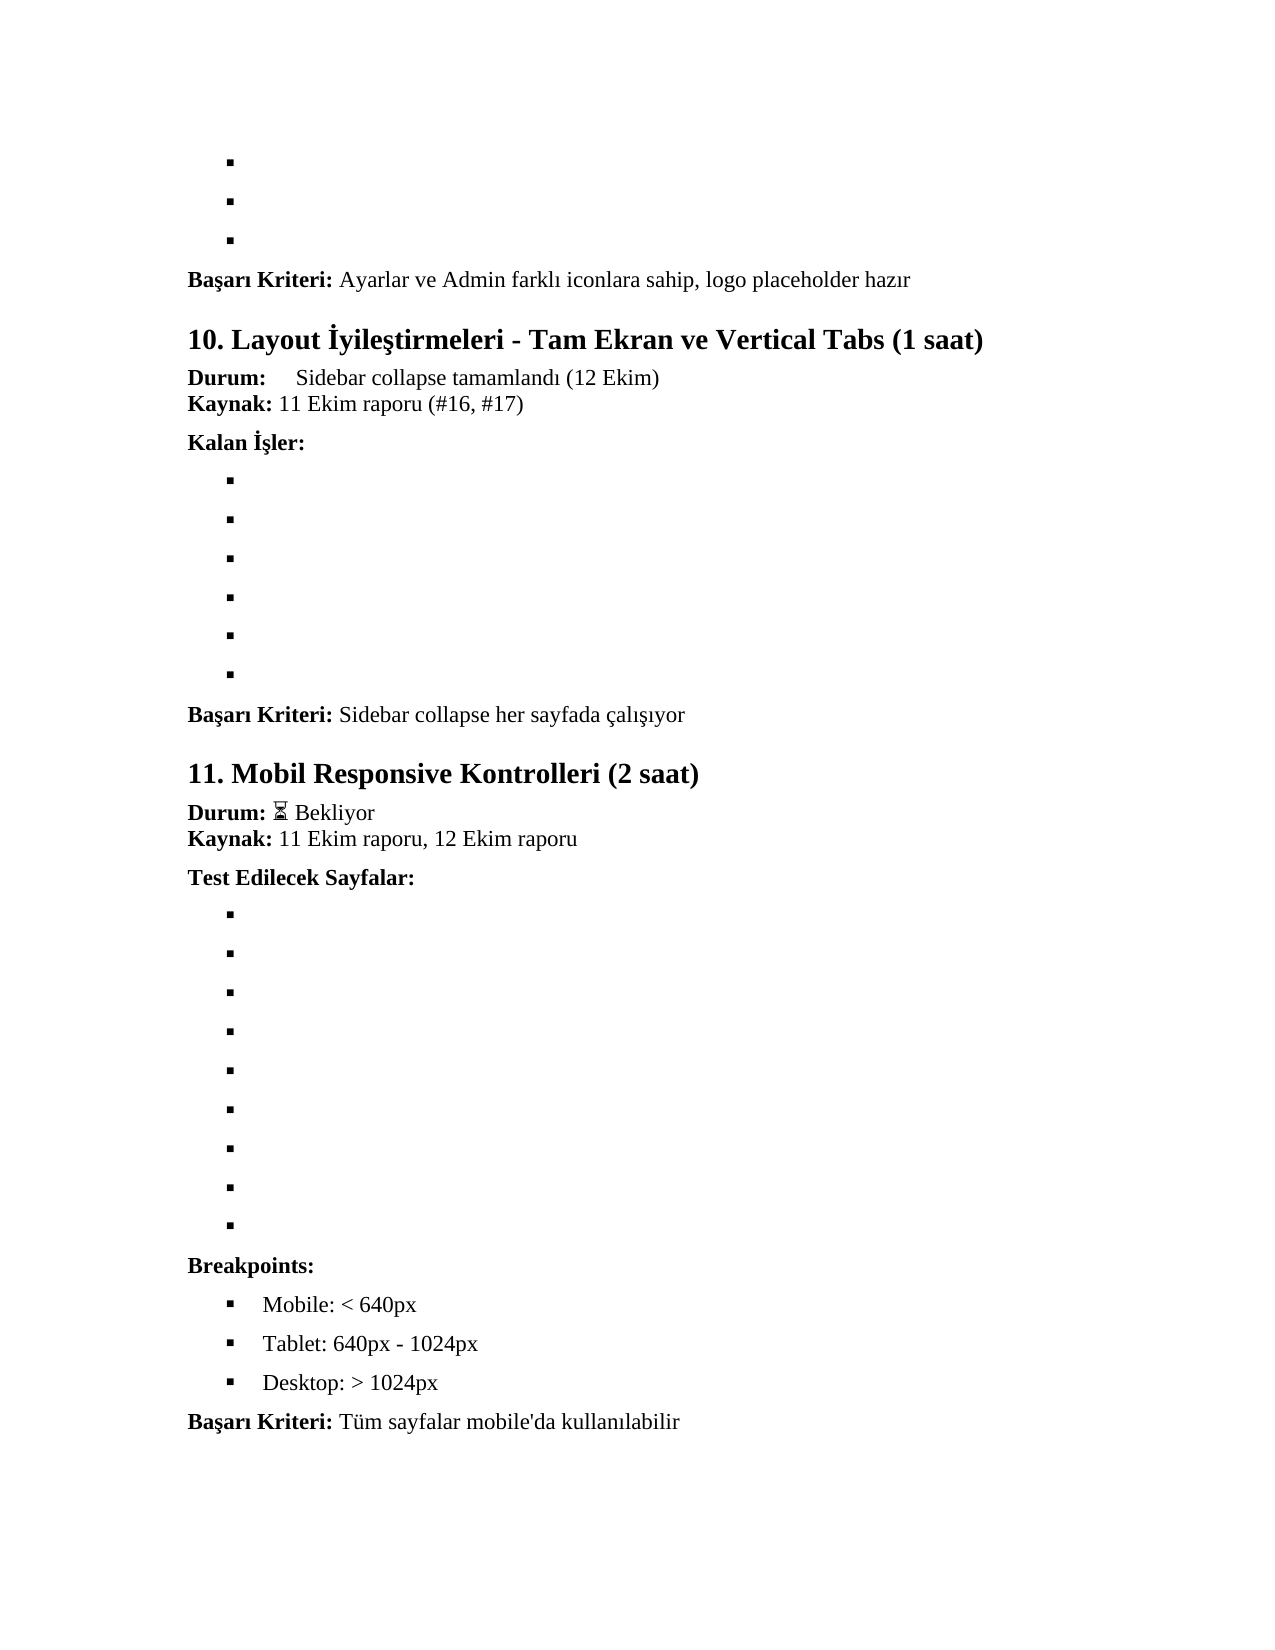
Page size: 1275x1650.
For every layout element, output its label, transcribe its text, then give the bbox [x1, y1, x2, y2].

text Breakpoints: [187, 1252, 1087, 1279]
subtitle 10. Layout İyileştirmeleri - Tam Ekran ve Vertical Tabs (1 saat) [187, 322, 1087, 356]
text Başarı Kriteri: Ayarlar ve Admin farklı iconlara sahip, logo placeholder hazır [187, 267, 1087, 293]
list Desktop: > 1024px [225, 1369, 1087, 1395]
text Durum: ✅ Sidebar collapse tamamlandı (12 Ekim) Kaynak: 11 Ekim raporu (#16, #17) [187, 364, 1087, 417]
text Test Edilecek Sayfalar: [187, 864, 1087, 890]
list Mobile: < 640px [225, 1291, 1087, 1317]
subtitle 11. Mobil Responsive Kontrolleri (2 saat) [187, 757, 1087, 790]
text Kalan İşler: [187, 429, 1087, 456]
text Başarı Kriteri: Sidebar collapse her sayfada çalışıyor [187, 701, 1087, 727]
list Tablet: 640px - 1024px [225, 1330, 1087, 1356]
text Durum: ⏳ Bekliyor Kaynak: 11 Ekim raporu, 12 Ekim raporu [187, 798, 1087, 851]
text Başarı Kriteri: Tüm sayfalar mobile'da kullanılabilir [187, 1408, 1087, 1434]
